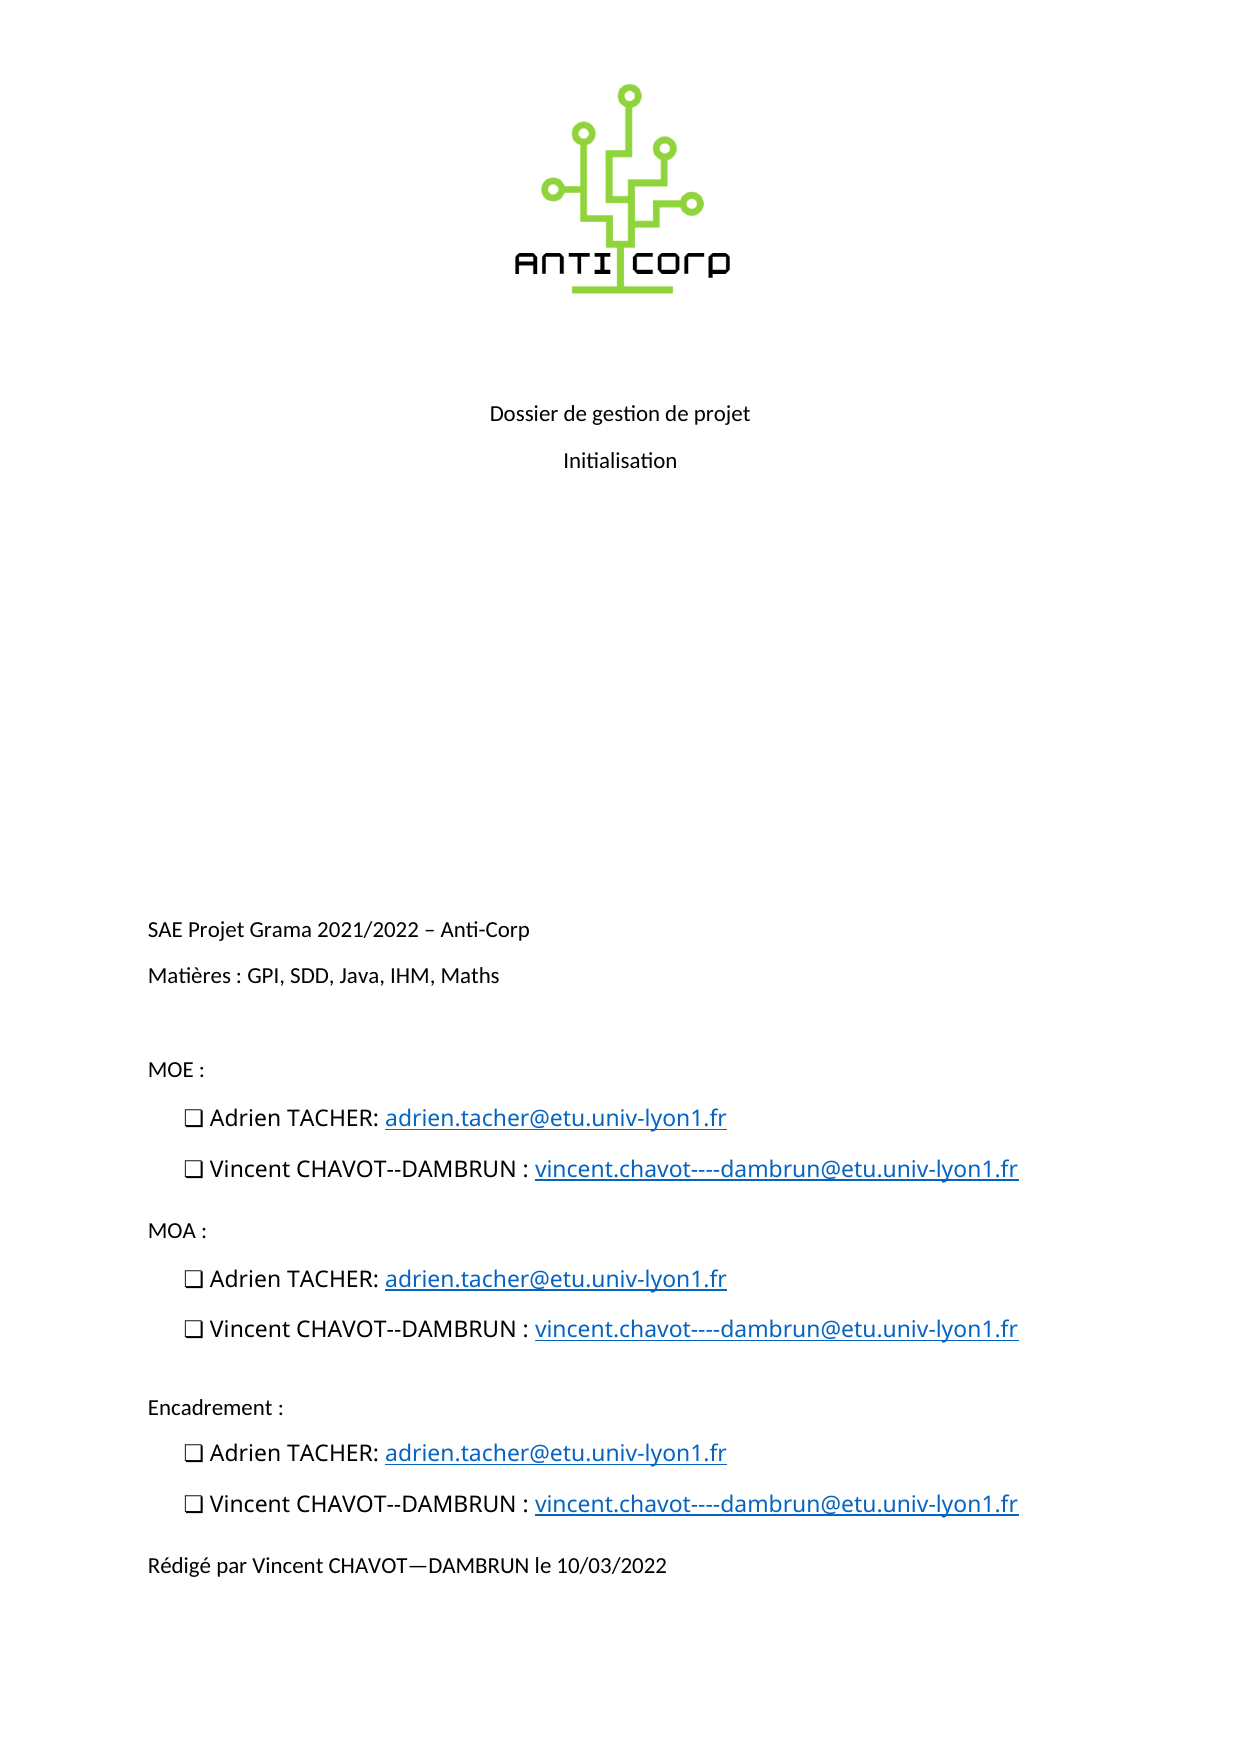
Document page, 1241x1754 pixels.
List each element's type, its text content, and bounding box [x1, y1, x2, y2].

text Initialisation [148, 446, 1093, 474]
picture [504, 73, 736, 306]
text ❏ Vincent CHAVOT--DAMBRUN : vincent.chavot----dambrun@etu.univ-lyon1.fr [148, 1313, 1093, 1345]
text ❏ Adrien TACHER: adrien.tacher@etu.univ-lyon1.fr [148, 1437, 1093, 1468]
text Rédigé par Vincent CHAVOT—DAMBRUN le 10/03/2022 [148, 1551, 1093, 1579]
text Dossier de gestion de projet [148, 399, 1093, 427]
text ❏ Vincent CHAVOT--DAMBRUN : vincent.chavot----dambrun@etu.univ-lyon1.fr [148, 1488, 1093, 1519]
text MOA : [148, 1216, 1093, 1244]
text Matières : GPI, SDD, Java, IHM, Maths [148, 962, 1093, 989]
text MOE : [148, 1055, 1093, 1083]
text ❏ Adrien TACHER: adrien.tacher@etu.univ-lyon1.fr [148, 1263, 1093, 1294]
text Encadrement : [148, 1393, 1093, 1421]
text SAE Projet Grama 2021/2022 – Anti-Corp [148, 915, 1093, 943]
text ❏ Vincent CHAVOT--DAMBRUN : vincent.chavot----dambrun@etu.univ-lyon1.fr [148, 1153, 1093, 1184]
text ❏ Adrien TACHER: adrien.tacher@etu.univ-lyon1.fr [148, 1102, 1093, 1133]
